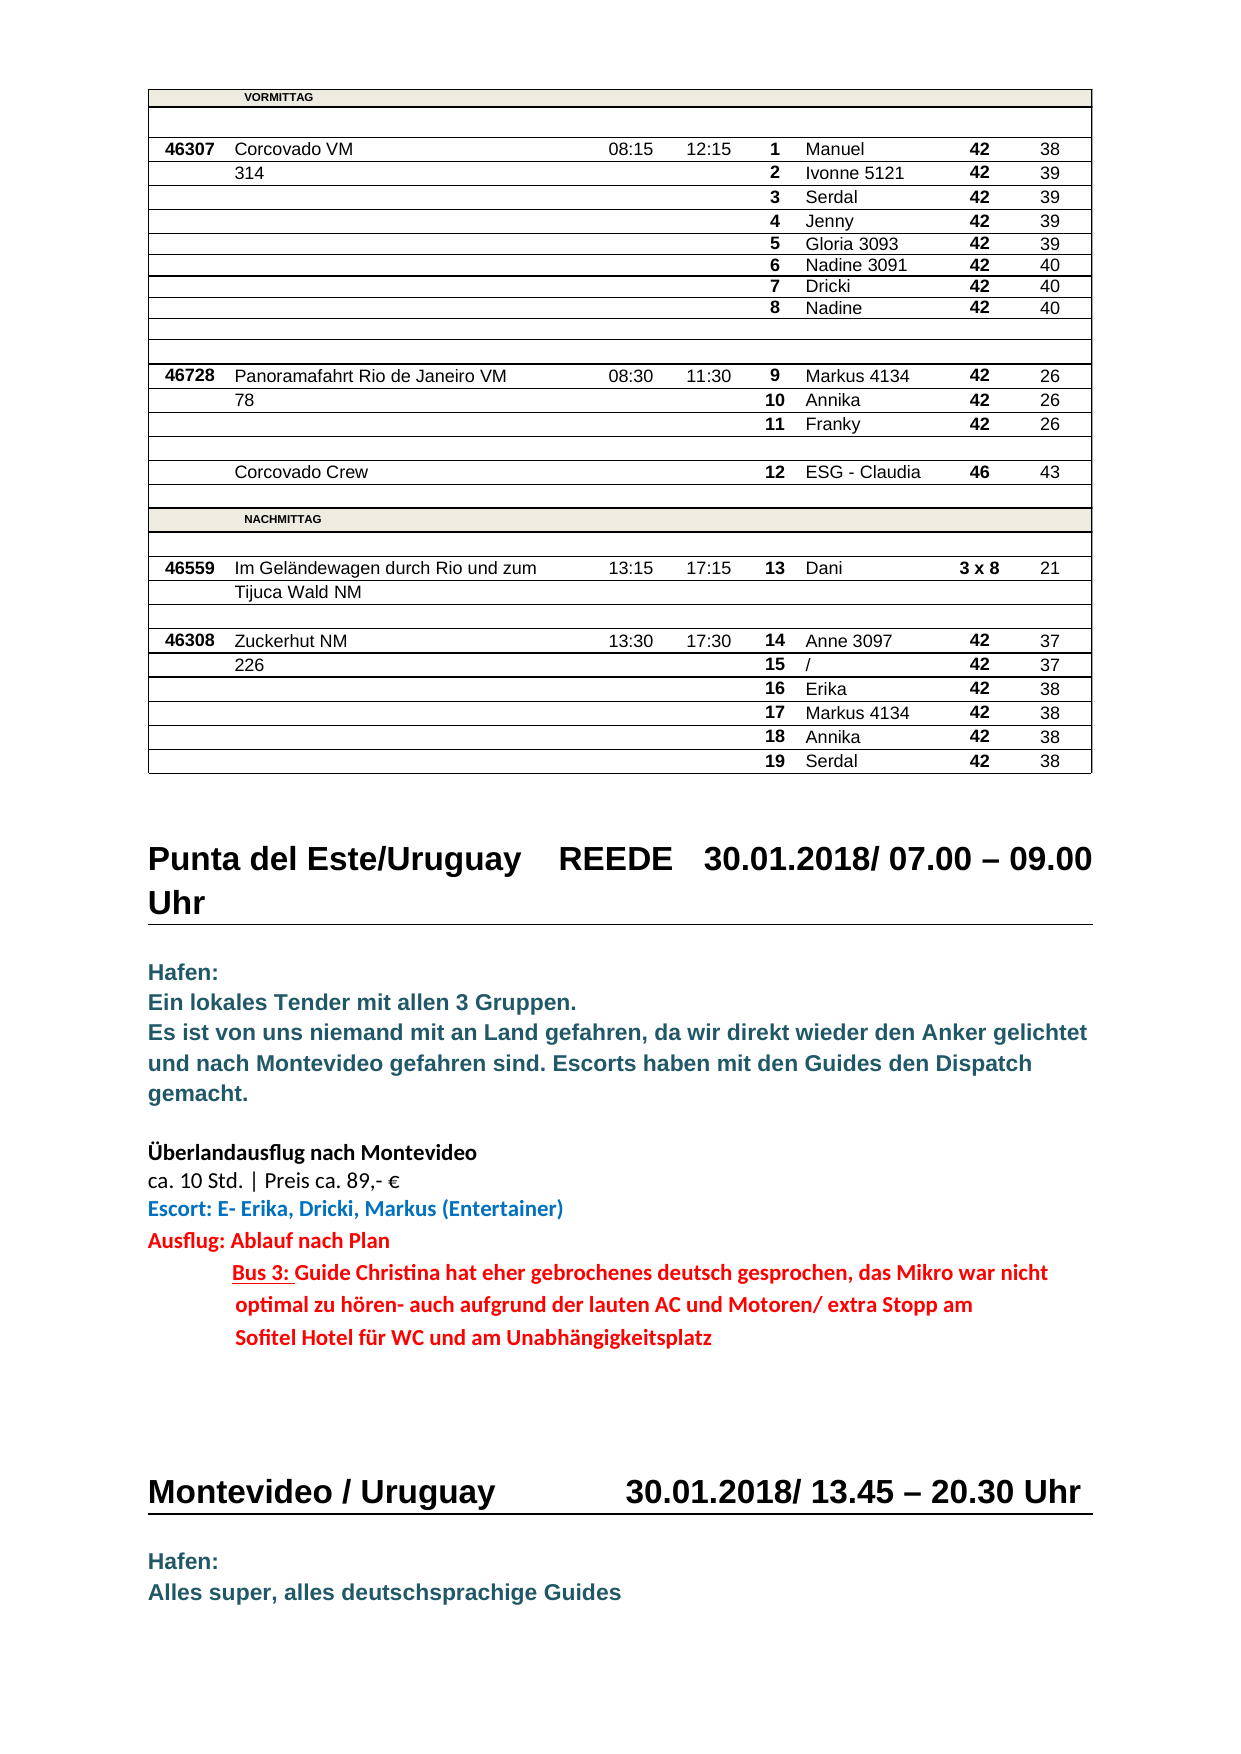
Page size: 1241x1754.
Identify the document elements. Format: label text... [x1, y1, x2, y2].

text Sofitel Hotel für WC und am Unabhängigkeitsplatz [148, 1323, 1093, 1351]
text Bus 3: Guide Christina hat eher gebrochenes deutsch gesprochen, das Mikro war nicht [148, 1258, 1093, 1286]
text Escort: E- Erika, Dricki, Markus (Entertainer) [148, 1194, 1093, 1222]
text optimal zu hören- auch aufgrund der lauten AC und Motoren/ extra Stopp am [148, 1291, 1093, 1319]
subtitle Montevideo / Uruguay 30.01.2018/ 13.45 – 20.30 Uhr [148, 1472, 1093, 1513]
text Ein lokales Tender mit allen 3 Gruppen. [148, 989, 1093, 1016]
text Überlandausflug nach Montevideo [148, 1138, 1093, 1166]
text Es ist von uns niemand mit an Land gefahren, da wir direkt wieder den Anker gelichtet und nach Montevideo gefahren sind. Escorts haben mit den Guides den Dispatch gemacht. [148, 1019, 1093, 1106]
text Hafen: [148, 1548, 1093, 1575]
text Ausflug: Ablauf nach Plan [148, 1226, 1093, 1254]
subtitle Punta del Este/Uruguay REEDE 30.01.2018/ 07.00 – 09.00 Uhr [148, 839, 1093, 924]
text Hafen: [148, 959, 1093, 985]
text Alles super, alles deutschsprachige Guides [148, 1578, 1093, 1605]
text ca. 10 Std. | Preis ca. 89,- € [148, 1166, 1093, 1194]
